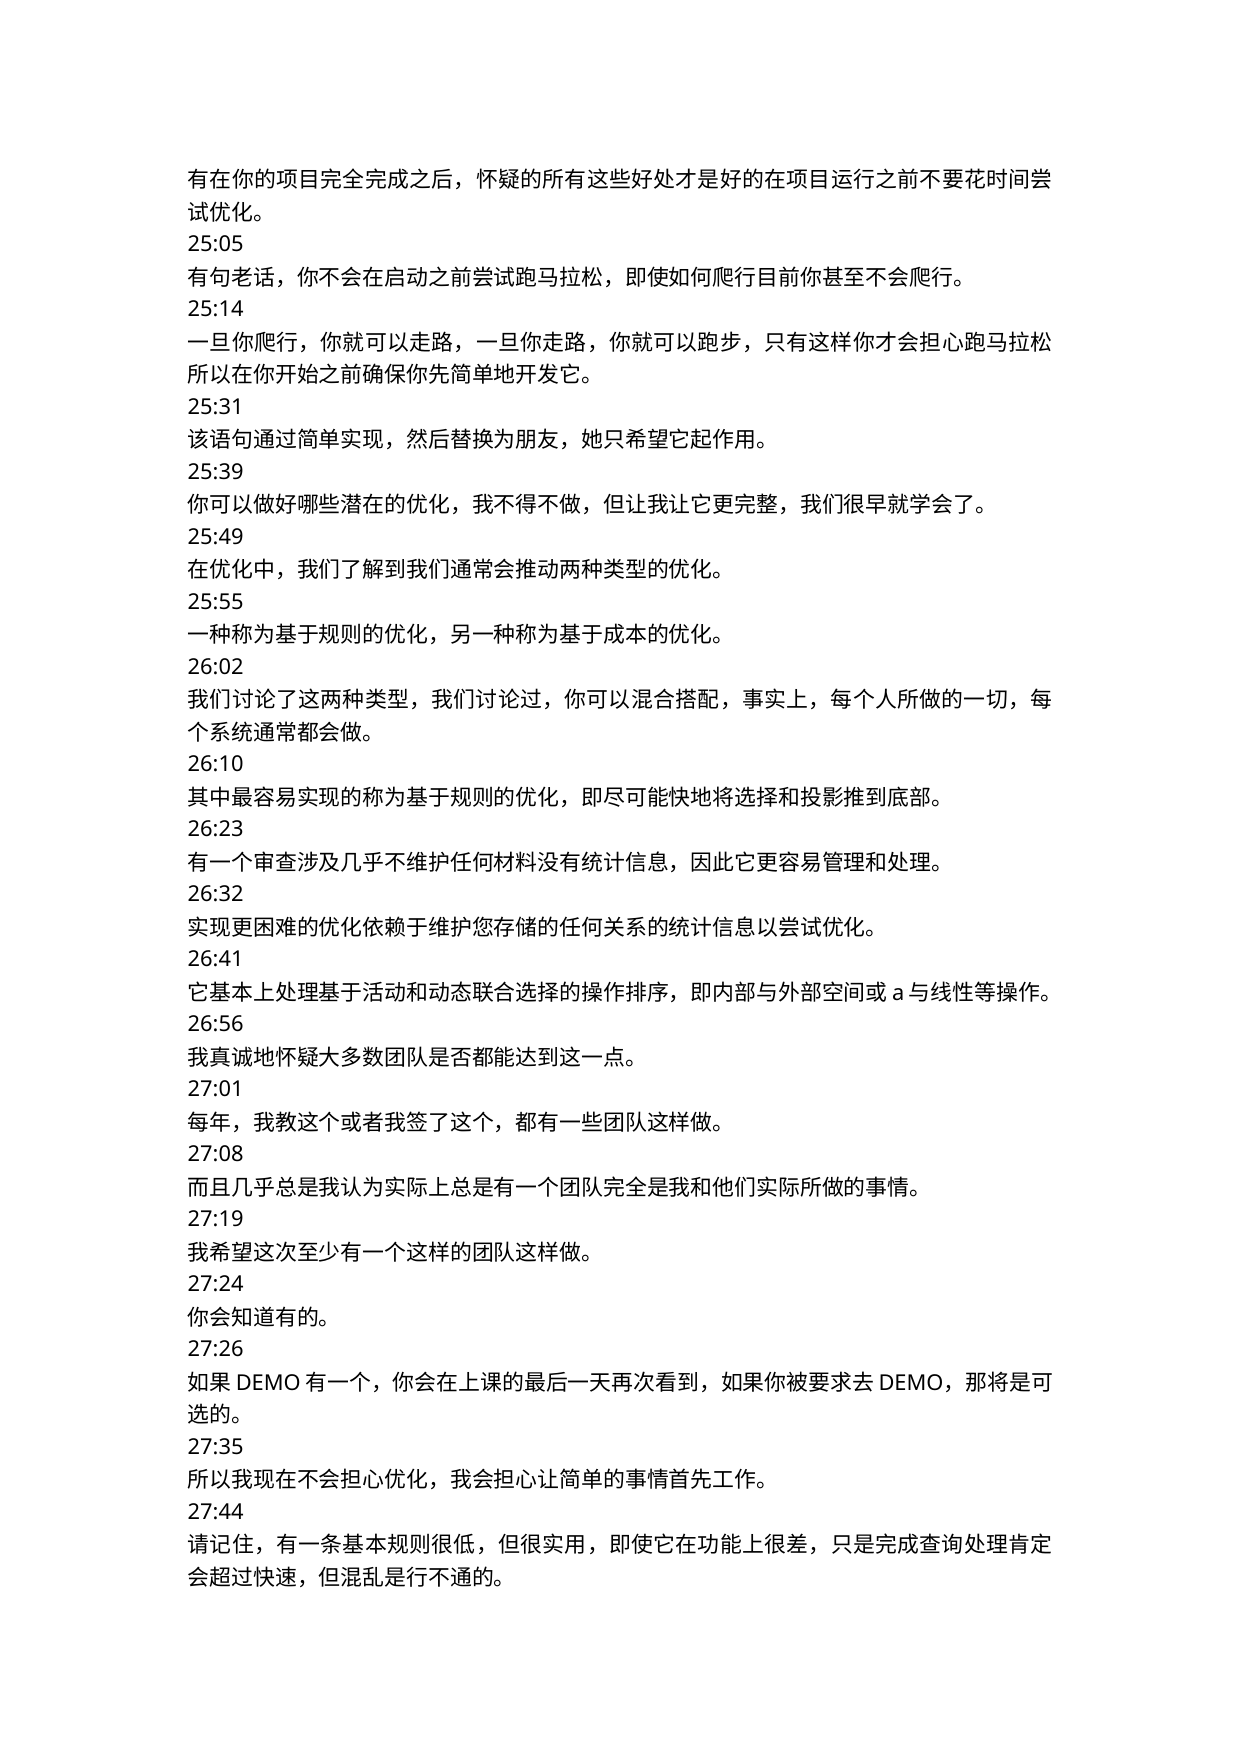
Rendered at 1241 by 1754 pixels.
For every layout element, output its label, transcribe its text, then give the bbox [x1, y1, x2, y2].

text 26:41 [187, 942, 1053, 974]
text 26:23 [187, 812, 1053, 844]
text 请记住，有一条基本规则很低，但很实用，即使它在功能上很差，只是完成查询处理肯定会超过快速，但混乱是行不通的。 [187, 1527, 1053, 1592]
text 27:26 [187, 1332, 1053, 1364]
text 27:24 [187, 1267, 1053, 1299]
text 其中最容易实现的称为基于规则的优化，即尽可能快地将选择和投影推到底部。 [187, 779, 1053, 812]
text 25:39 [187, 454, 1053, 487]
text 26:10 [187, 747, 1053, 779]
text 有句老话，你不会在启动之前尝试跑马拉松，即使如何爬行目前你甚至不会爬行。 [187, 259, 1053, 292]
text 26:56 [187, 1007, 1053, 1039]
text 你会知道有的。 [187, 1299, 1053, 1332]
text 一旦你爬行，你就可以走路，一旦你走路，你就可以跑步，只有这样你才会担心跑马拉松，所以在你开始之前确保你先简单地开发它。 [187, 324, 1053, 389]
text 26:02 [187, 649, 1053, 682]
text 25:05 [187, 227, 1053, 259]
text 27:35 [187, 1429, 1053, 1462]
text 实现更困难的优化依赖于维护您存储的任何关系的统计信息以尝试优化。 [187, 909, 1053, 942]
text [187, 162, 1053, 227]
text 27:19 [187, 1202, 1053, 1234]
text 而且几乎总是我认为实际上总是有一个团队完全是我和他们实际所做的事情。 [187, 1169, 1053, 1202]
text 25:14 [187, 292, 1053, 324]
text 我们讨论了这两种类型，我们讨论过，你可以混合搭配，事实上，每个人所做的一切，每个系统通常都会做。 [187, 682, 1053, 747]
text 有一个审查涉及几乎不维护任何材料没有统计信息，因此它更容易管理和处理。 [187, 844, 1053, 877]
text 26:32 [187, 877, 1053, 909]
text 27:01 [187, 1072, 1053, 1104]
text 你可以做好哪些潜在的优化，我不得不做，但让我让它更完整，我们很早就学会了。 [187, 487, 1053, 519]
text 我真诚地怀疑大多数团队是否都能达到这一点。 [187, 1039, 1053, 1072]
text 25:31 [187, 389, 1053, 422]
text 25:49 [187, 519, 1053, 552]
text 27:44 [187, 1494, 1053, 1527]
text 如果DEMO有一个，你会在上课的最后一天再次看到，如果你被要求去DEMO，那将是可选的。 [187, 1364, 1053, 1429]
text 所以我现在不会担心优化，我会担心让简单的事情首先工作。 [187, 1462, 1053, 1494]
text 在优化中，我们了解到我们通常会推动两种类型的优化。 [187, 552, 1053, 584]
text 25:55 [187, 584, 1053, 617]
text 27:08 [187, 1137, 1053, 1169]
text 我希望这次至少有一个这样的团队这样做。 [187, 1234, 1053, 1267]
text 它基本上处理基于活动和动态联合选择的操作排序，即内部与外部空间或a与线性等操作。 [187, 974, 1053, 1007]
text 每年，我教这个或者我签了这个，都有一些团队这样做。 [187, 1104, 1053, 1137]
text 一种称为基于规则的优化，另一种称为基于成本的优化。 [187, 617, 1053, 649]
text 该语句通过简单实现，然后替换为朋友，她只希望它起作用。 [187, 422, 1053, 454]
